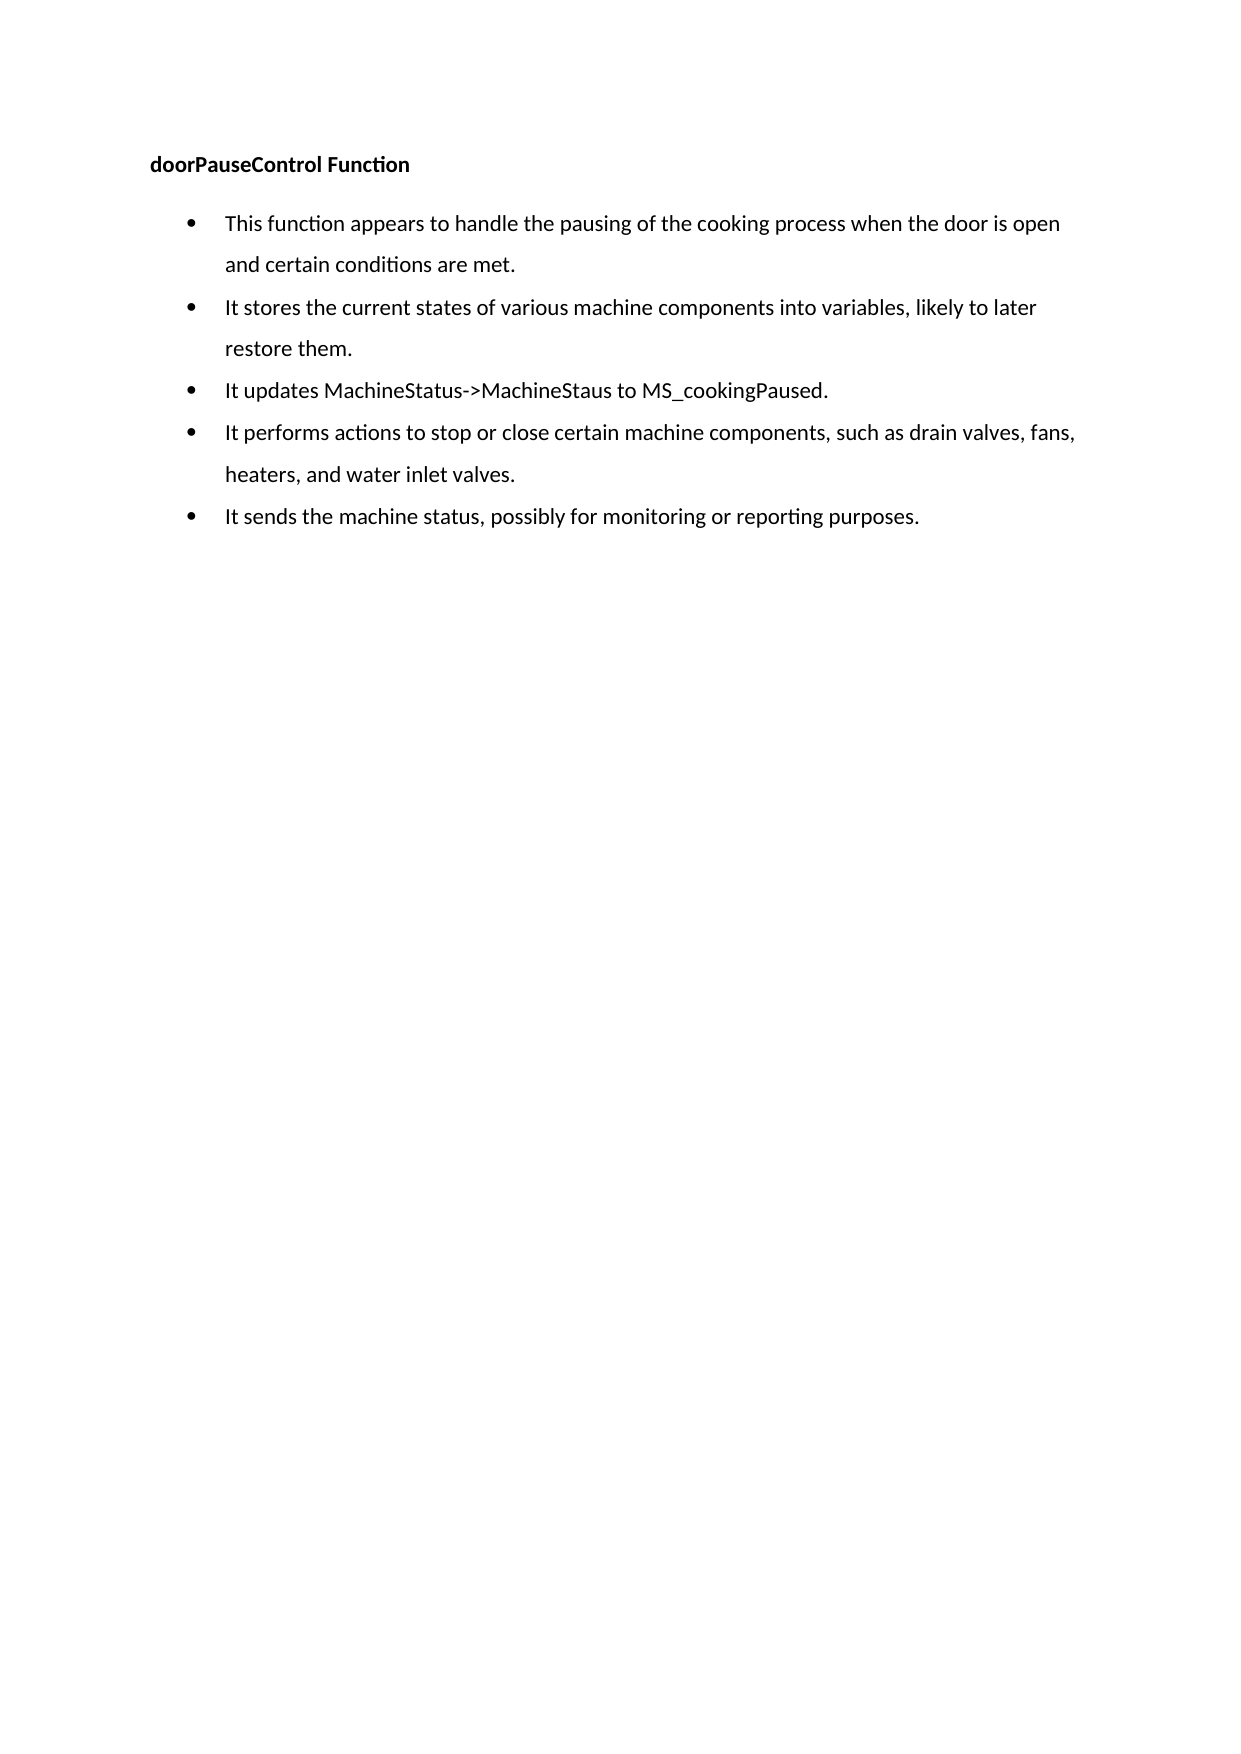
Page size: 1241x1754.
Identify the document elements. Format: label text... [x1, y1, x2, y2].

list This function appears to handle the pausing of the cooking process when the door is open and certain conditions are met. [187, 209, 1090, 279]
list It sends the machine status, possibly for monitoring or reporting purposes. [187, 502, 1090, 531]
list It updates MachineStatus->MachineStaus to MS_cookingPaused. [187, 377, 1090, 404]
list It performs actions to stop or close certain machine components, such as drain valves, fans, heaters, and water inlet valves. [187, 418, 1090, 488]
text doorPauseControl Function [150, 150, 1090, 178]
list It stores the current states of various machine components into variables, likely to later restore them. [187, 293, 1090, 363]
